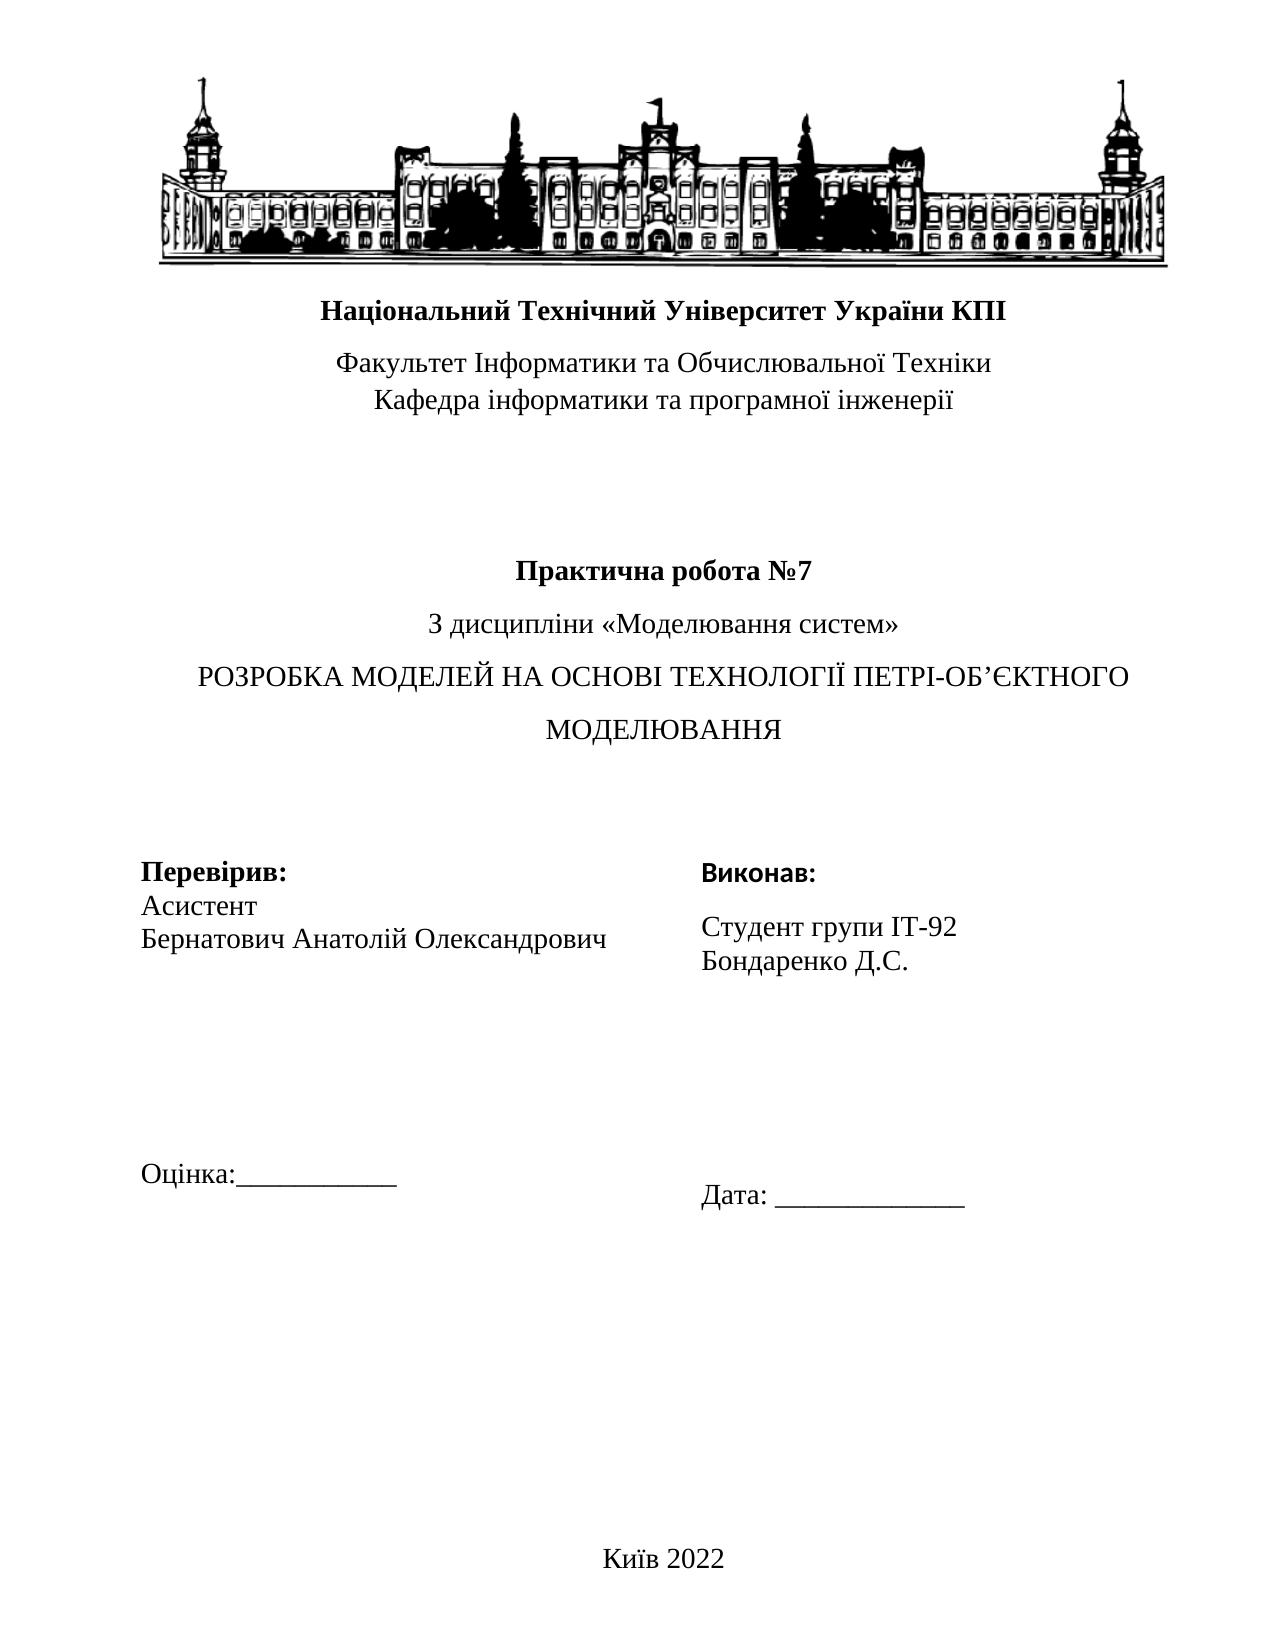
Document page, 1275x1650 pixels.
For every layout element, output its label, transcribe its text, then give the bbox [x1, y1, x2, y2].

text З дисципліни «Моделювання систем» [141, 606, 1186, 640]
text Асистент [141, 888, 626, 921]
text МОДЕЛЮВАННЯ [141, 712, 1186, 776]
text Практична робота №7 [141, 553, 1186, 587]
text Оцінка:___________Виконав: [141, 1156, 626, 1189]
text Бернатович Анатолій Олександрович [141, 921, 626, 955]
text Студент групи ІТ-92 [701, 909, 1186, 943]
text Перевірив: [141, 854, 626, 888]
picture [158, 0, 1169, 274]
text Бондаренко Д.С. [701, 943, 1186, 976]
text РОЗРОБКА МОДЕЛЕЙ НА ОСНОВІ ТЕХНОЛОГІЇ ПЕТРІ-ОБ’ЄКТНОГО [141, 659, 1186, 693]
text Дата: _____________ [701, 1177, 1186, 1211]
text Національний Технічний Університет України КПІ [141, 293, 1186, 326]
text Факультет Інформатики та Обчислювальної Техніки Кафедра інформатики та програмної інженерії [141, 346, 1186, 415]
